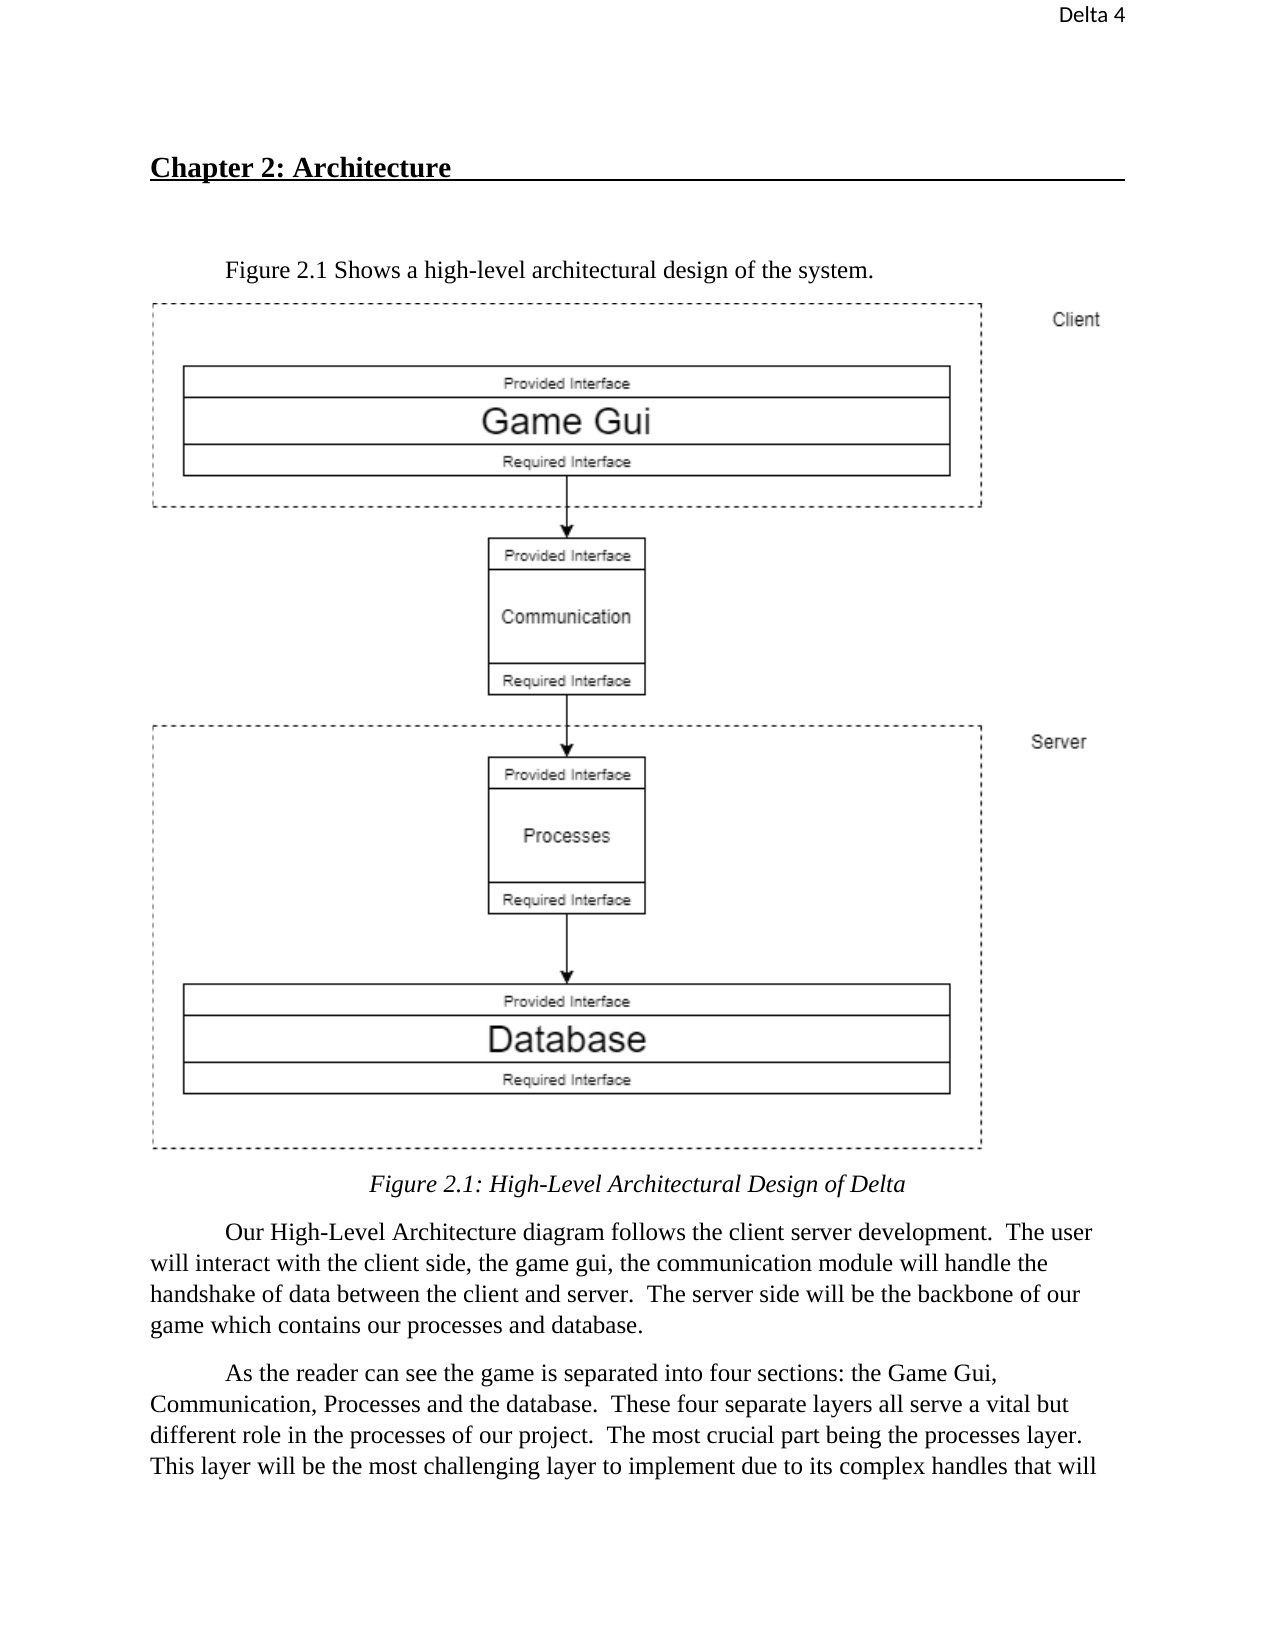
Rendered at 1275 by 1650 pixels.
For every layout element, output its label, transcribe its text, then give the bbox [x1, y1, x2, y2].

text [150, 1358, 1125, 1479]
text Our High-Level Architecture diagram follows the client server development. The user will interact with the client side, the game gui, the communication module will handle the handshake of data between the client and server. The server side will be the backbone of our game which contains our processes and database. [150, 1217, 1125, 1339]
picture [152, 303, 1123, 1151]
text Chapter 2: Architecture [150, 150, 1125, 179]
text Figure 2.1 Shows a high-level architectural design of the system. [150, 256, 1125, 284]
text Figure 2.1: High-Level Architectural Design of Delta [150, 1169, 1125, 1198]
